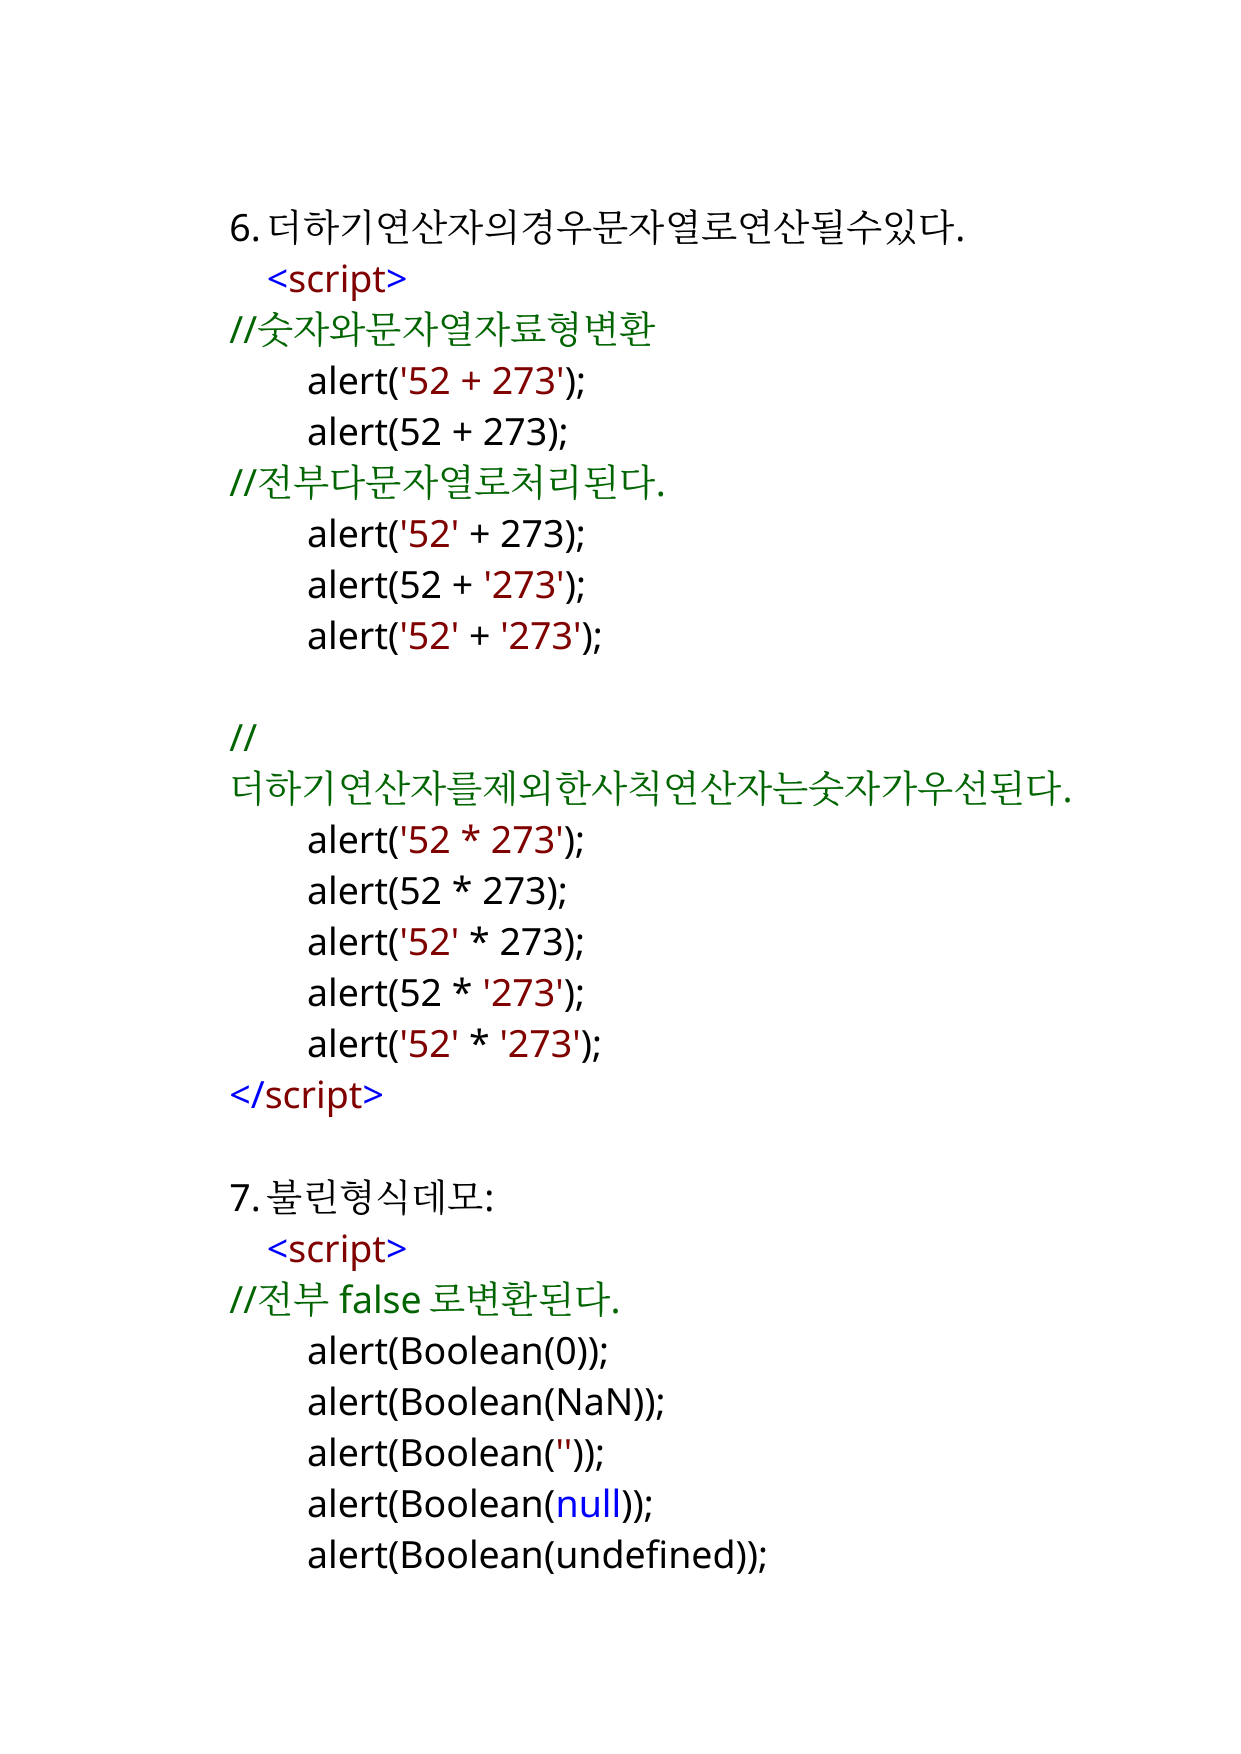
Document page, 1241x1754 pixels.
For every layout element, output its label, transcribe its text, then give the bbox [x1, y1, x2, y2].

text alert('52' + 273); [229, 507, 1090, 558]
text //숫자와문자열자료형변환 [229, 303, 1090, 354]
text alert(Boolean(0)); [229, 1324, 1090, 1375]
text alert(52 * 273); [229, 864, 1090, 916]
text alert(Boolean(NaN)); [229, 1375, 1090, 1426]
text alert('52 * 273'); [229, 813, 1090, 864]
text alert('52 + 273'); [229, 354, 1090, 405]
text alert(Boolean(undefined)); [229, 1528, 1090, 1579]
text <script> [262, 252, 1090, 303]
text alert(Boolean('')); [229, 1426, 1090, 1477]
text //전부다문자열로처리된다. [229, 456, 1090, 507]
text //전부 false로변환된다. [229, 1273, 1090, 1324]
list 더하기연산자의경우문자열로연산될수있다. [229, 201, 1090, 252]
text alert(52 * '273'); [229, 967, 1090, 1018]
text alert('52' + '273'); [229, 609, 1090, 660]
list 불린형식데모: [229, 1171, 1090, 1222]
text alert(52 + 273); [229, 405, 1090, 456]
text <script> [262, 1222, 1090, 1273]
text </script> [229, 1069, 1090, 1120]
text alert(52 + '273'); [229, 558, 1090, 609]
text alert(Boolean(null)); [229, 1477, 1090, 1528]
text alert('52' * 273); [229, 916, 1090, 967]
text alert('52' * '273'); [229, 1018, 1090, 1069]
text //더하기연산자를제외한사칙연산자는숫자가우선된다. [229, 711, 1090, 813]
